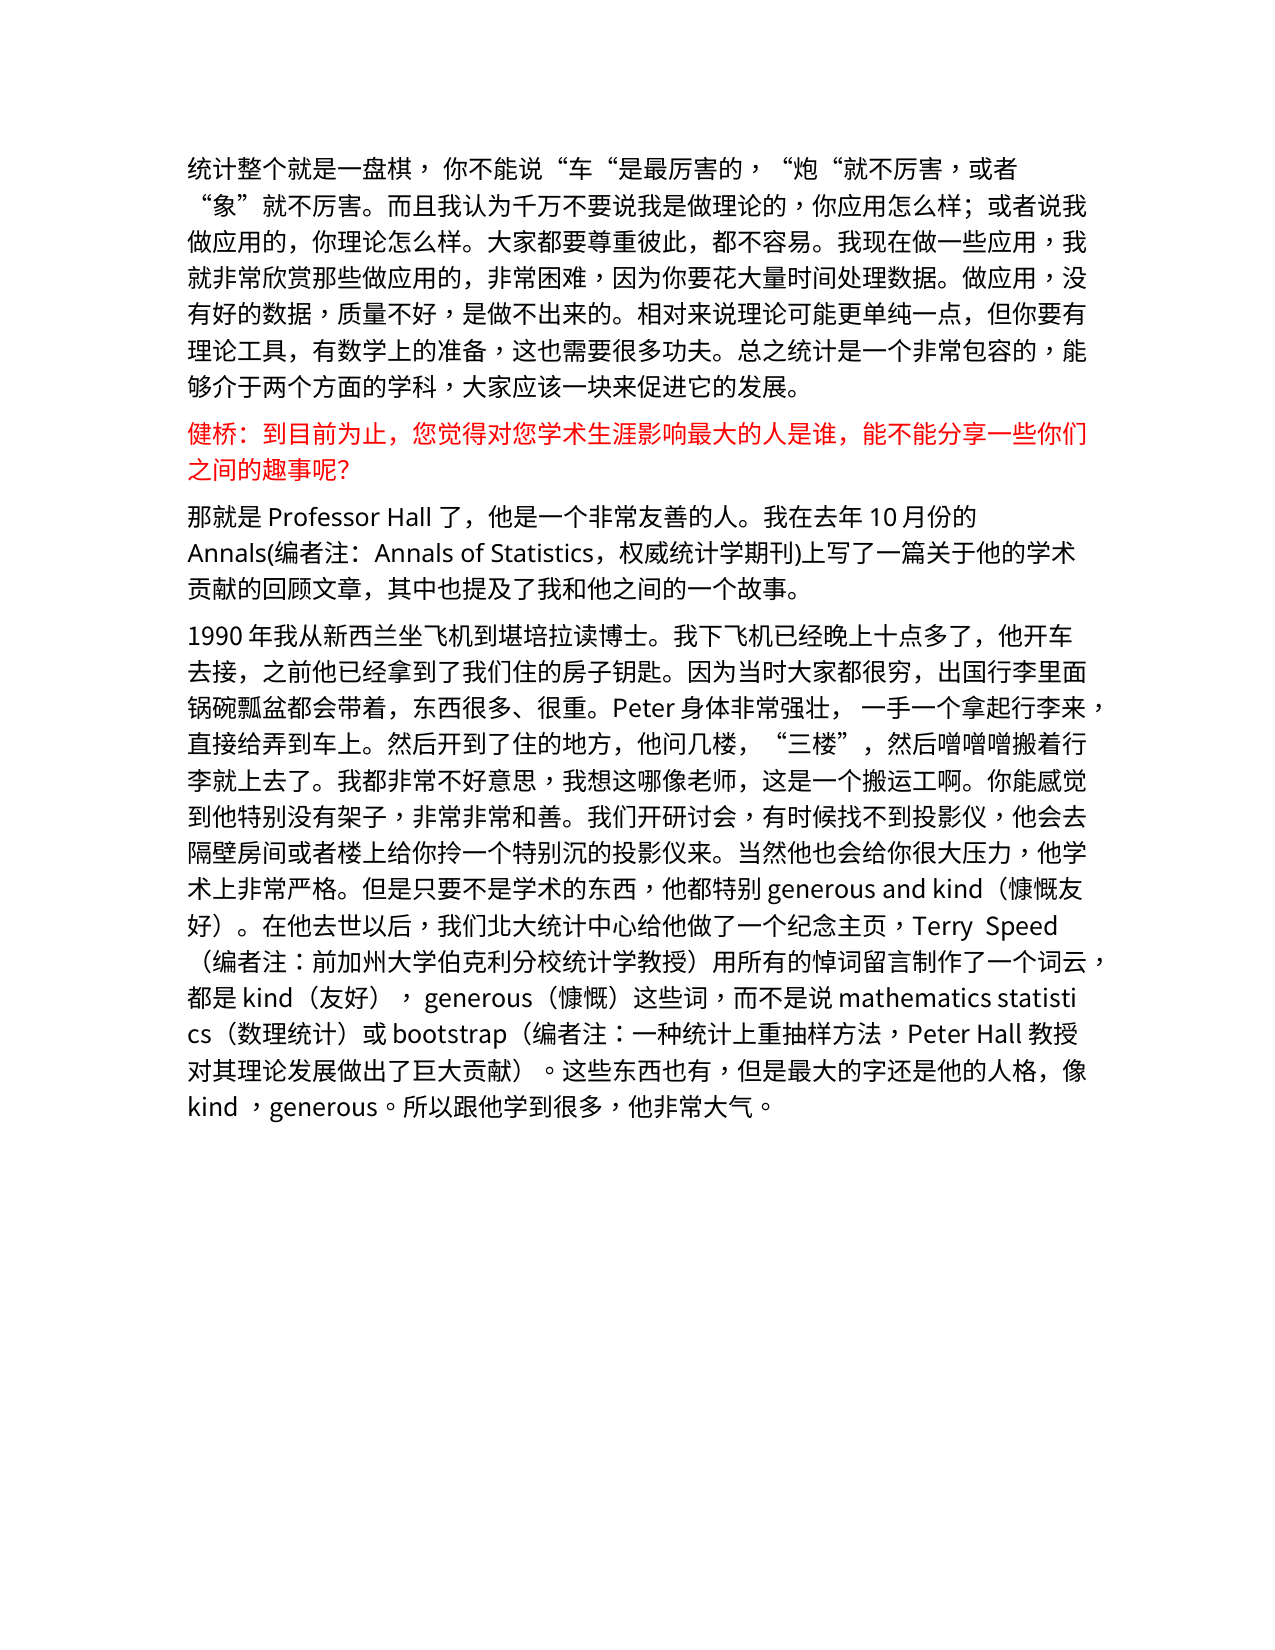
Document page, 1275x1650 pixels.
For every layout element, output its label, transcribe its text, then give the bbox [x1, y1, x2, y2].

text 统计整个就是一盘棋， 你不能说“车“是最厉害的，“炮“就不厉害，或者“象”就不厉害。而且我认为千万不要说我是做理论的，你应用怎么样；或者说我做应用的，你理论怎么样。大家都要尊重彼此，都不容易。我现在做一些应用，我就非常欣赏那些做应用的，非常困难，因为你要花大量时间处理数据。做应用，没有好的数据，质量不好，是做不出来的。相对来说理论可能更单纯一点，但你要有理论工具，有数学上的准备，这也需要很多功夫。总之统计是一个非常包容的，能够介于两个方面的学科，大家应该一块来促进它的发展。 [187, 150, 1087, 404]
text 健桥：到目前为止，您觉得对您学术生涯影响最大的人是谁，能不能分享一些你们之间的趣事呢？ [187, 414, 1087, 487]
text 那就是Professor Hall 了，他是一个非常友善的人。我在去年10月份的Annals(编者注：Annals of Statistics，权威统计学期刊)上写了一篇关于他的学术贡献的回顾文章，其中也提及了我和他之间的一个故事。 [187, 497, 1087, 606]
text 1990年我从新西兰坐飞机到堪培拉读博士。我下飞机已经晚上十点多了，他开车去接，之前他已经拿到了我们住的房子钥匙。因为当时大家都很穷，出国行李里面锅碗瓢盆都会带着，东西很多、很重。Peter身体非常强壮， 一手一个拿起行李来，直接给弄到车上。然后开到了住的地方，他问几楼，“三楼”，然后噌噌噌搬着行李就上去了。我都非常不好意思，我想这哪像老师，这是一个搬运工啊。你能感觉到他特别没有架子，非常非常和善。我们开研讨会，有时候找不到投影仪，他会去隔壁房间或者楼上给你拎一个特别沉的投影仪来。当然他也会给你很大压力，他学术上非常严格。但是只要不是学术的东西，他都特别generous and kind（慷慨友好）。在他去世以后，我们北大统计中心给他做了一个纪念主页，Terry Speed（编者注：前加州大学伯克利分校统计学教授）用所有的悼词留言制作了一个词云，都是kind（友好）， generous（慷慨）这些词，而不是说mathematics statistics（数理统计）或bootstrap（编者注：一种统计上重抽样方法，Peter Hall 教授对其理论发展做出了巨大贡献）。这些东西也有，但是最大的字还是他的人格，像kind ，generous。所以跟他学到很多，他非常大气。 [187, 616, 1087, 1124]
